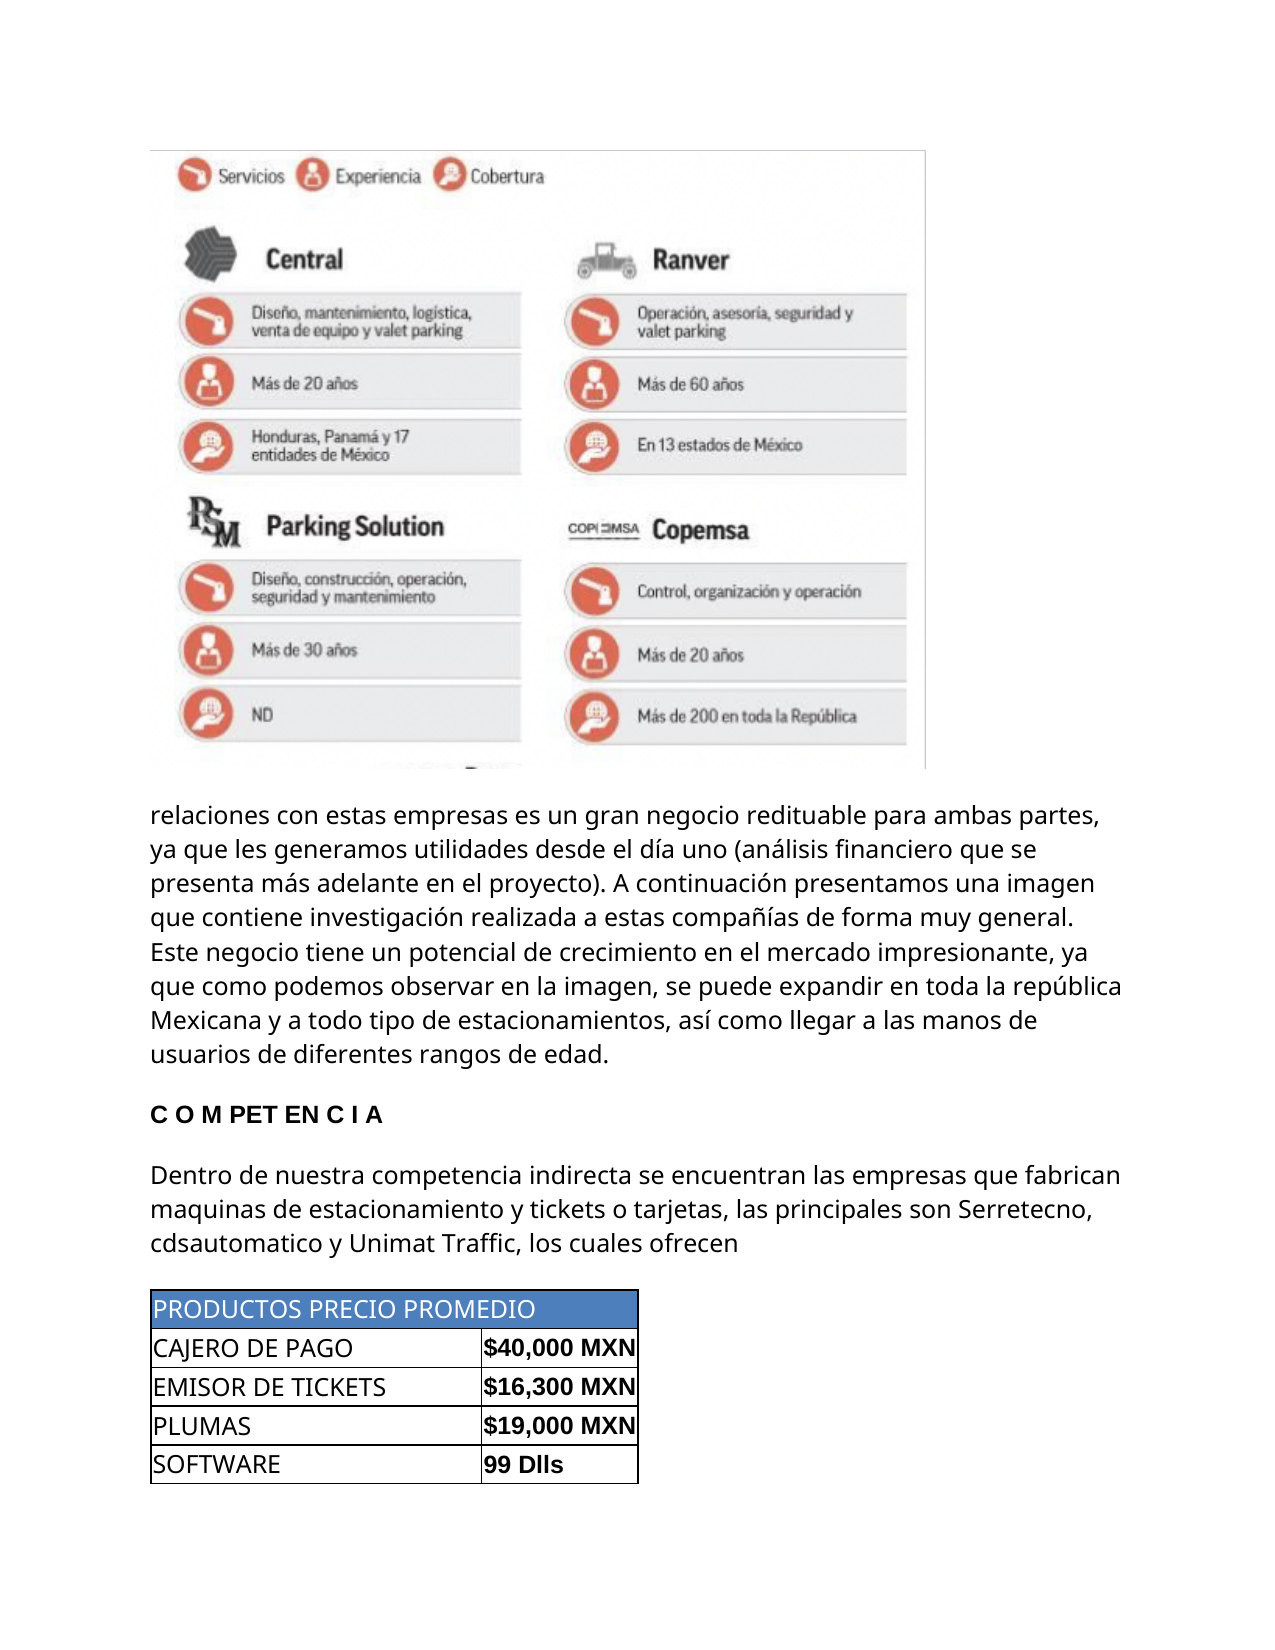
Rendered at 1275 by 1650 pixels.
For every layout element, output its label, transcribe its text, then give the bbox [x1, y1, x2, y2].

text Dentro de nuestra competencia indirecta se encuentran las empresas que fabrican maquinas de estacionamiento y tickets o tarjetas, las principales son Serretecno, cdsautomatico y Unimat Traffic, los cuales ofrecen [150, 1157, 1125, 1260]
table_cell PLUMAS [152, 1407, 481, 1444]
text C O M PET EN C I A [150, 1099, 1125, 1128]
table_cell $16,300 MXN [482, 1368, 637, 1405]
table_cell CAJERO DE PAGO [152, 1329, 481, 1366]
table_cell $19,000 MXN [482, 1407, 637, 1444]
table_cell EMISOR DE TICKETS [152, 1368, 481, 1405]
table_header PRODUCTOS PRECIO PROMEDIO [152, 1291, 637, 1328]
picture [150, 150, 927, 769]
table_cell 99 Dlls [482, 1446, 637, 1483]
table_cell $40,000 MXN [482, 1329, 637, 1366]
text relaciones con estas empresas es un gran negocio redituable para ambas partes, ya que les generamos utilidades desde el día uno (análisis financiero que se presenta más adelante en el proyecto). A continuación presentamos una imagen que contiene investigación realizada a estas compañías de forma muy general. Este negocio tiene un potencial de crecimiento en el mercado impresionante, ya que como podemos observar en la imagen, se puede expandir en toda la república Mexicana y a todo tipo de estacionamientos, así como llegar a las manos de usuarios de diferentes rangos de edad. [150, 798, 1125, 1070]
table_cell SOFTWARE [152, 1446, 481, 1483]
